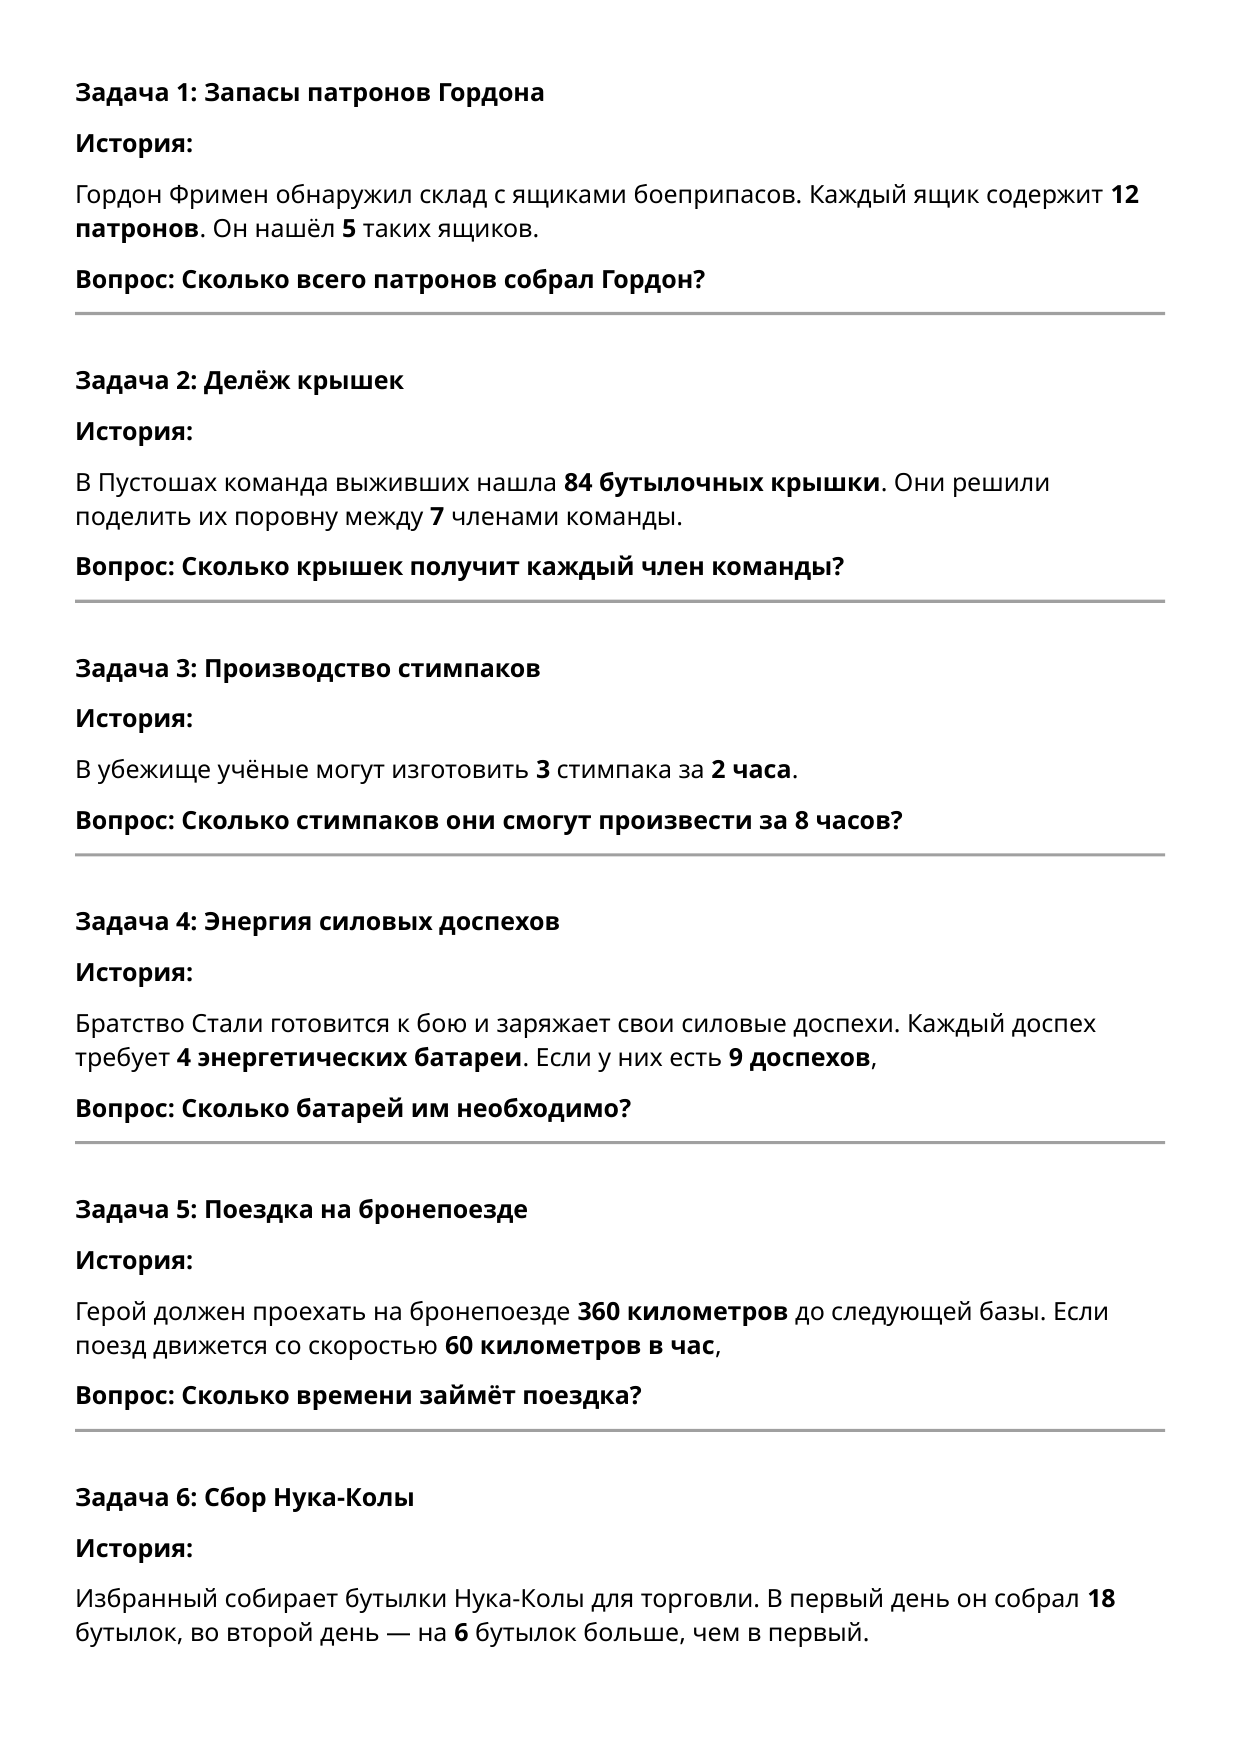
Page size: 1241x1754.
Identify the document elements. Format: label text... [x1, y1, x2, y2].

text Задача 5: Поездка на бронепоезде [75, 1192, 1165, 1226]
text История: [75, 701, 1165, 735]
text История: [75, 126, 1165, 160]
text В Пустошах команда выживших нашла 84 бутылочных крышки. Они решили поделить их поровну между 7 членами команды. [75, 464, 1165, 532]
text Братство Стали готовится к бою и заряжает свои силовые доспехи. Каждый доспех требует 4 энергетических батареи. Если у них есть 9 доспехов, [75, 1006, 1165, 1074]
text Задача 4: Энергия силовых доспехов [75, 904, 1165, 938]
text Избранный собирает бутылки Нука-Колы для торговли. В первый день он собрал 18 бутылок, во второй день — на 6 бутылок больше, чем в первый. [75, 1581, 1165, 1649]
text История: [75, 413, 1165, 447]
text История: [75, 1242, 1165, 1277]
text Вопрос: Сколько крышек получит каждый член команды? [75, 549, 1165, 583]
text История: [75, 955, 1165, 989]
text Задача 3: Производство стимпаков [75, 650, 1165, 684]
text Задача 2: Делёж крышек [75, 363, 1165, 397]
text Вопрос: Сколько стимпаков они смогут произвести за 8 часов? [75, 803, 1165, 837]
text Вопрос: Сколько времени займёт поездка? [75, 1378, 1165, 1412]
text Вопрос: Сколько всего патронов собрал Гордон? [75, 261, 1165, 295]
text Герой должен проехать на бронепоезде 360 километров до следующей базы. Если поезд движется со скоростью 60 километров в час, [75, 1293, 1165, 1361]
text Задача 6: Сбор Нука-Колы [75, 1479, 1165, 1513]
text История: [75, 1530, 1165, 1564]
text Задача 1: Запасы патронов Гордона [75, 75, 1165, 109]
text В убежище учёные могут изготовить 3 стимпака за 2 часа. [75, 752, 1165, 786]
text Гордон Фримен обнаружил склад с ящиками боеприпасов. Каждый ящик содержит 12 патронов. Он нашёл 5 таких ящиков. [75, 176, 1165, 244]
text Вопрос: Сколько батарей им необходимо? [75, 1090, 1165, 1124]
